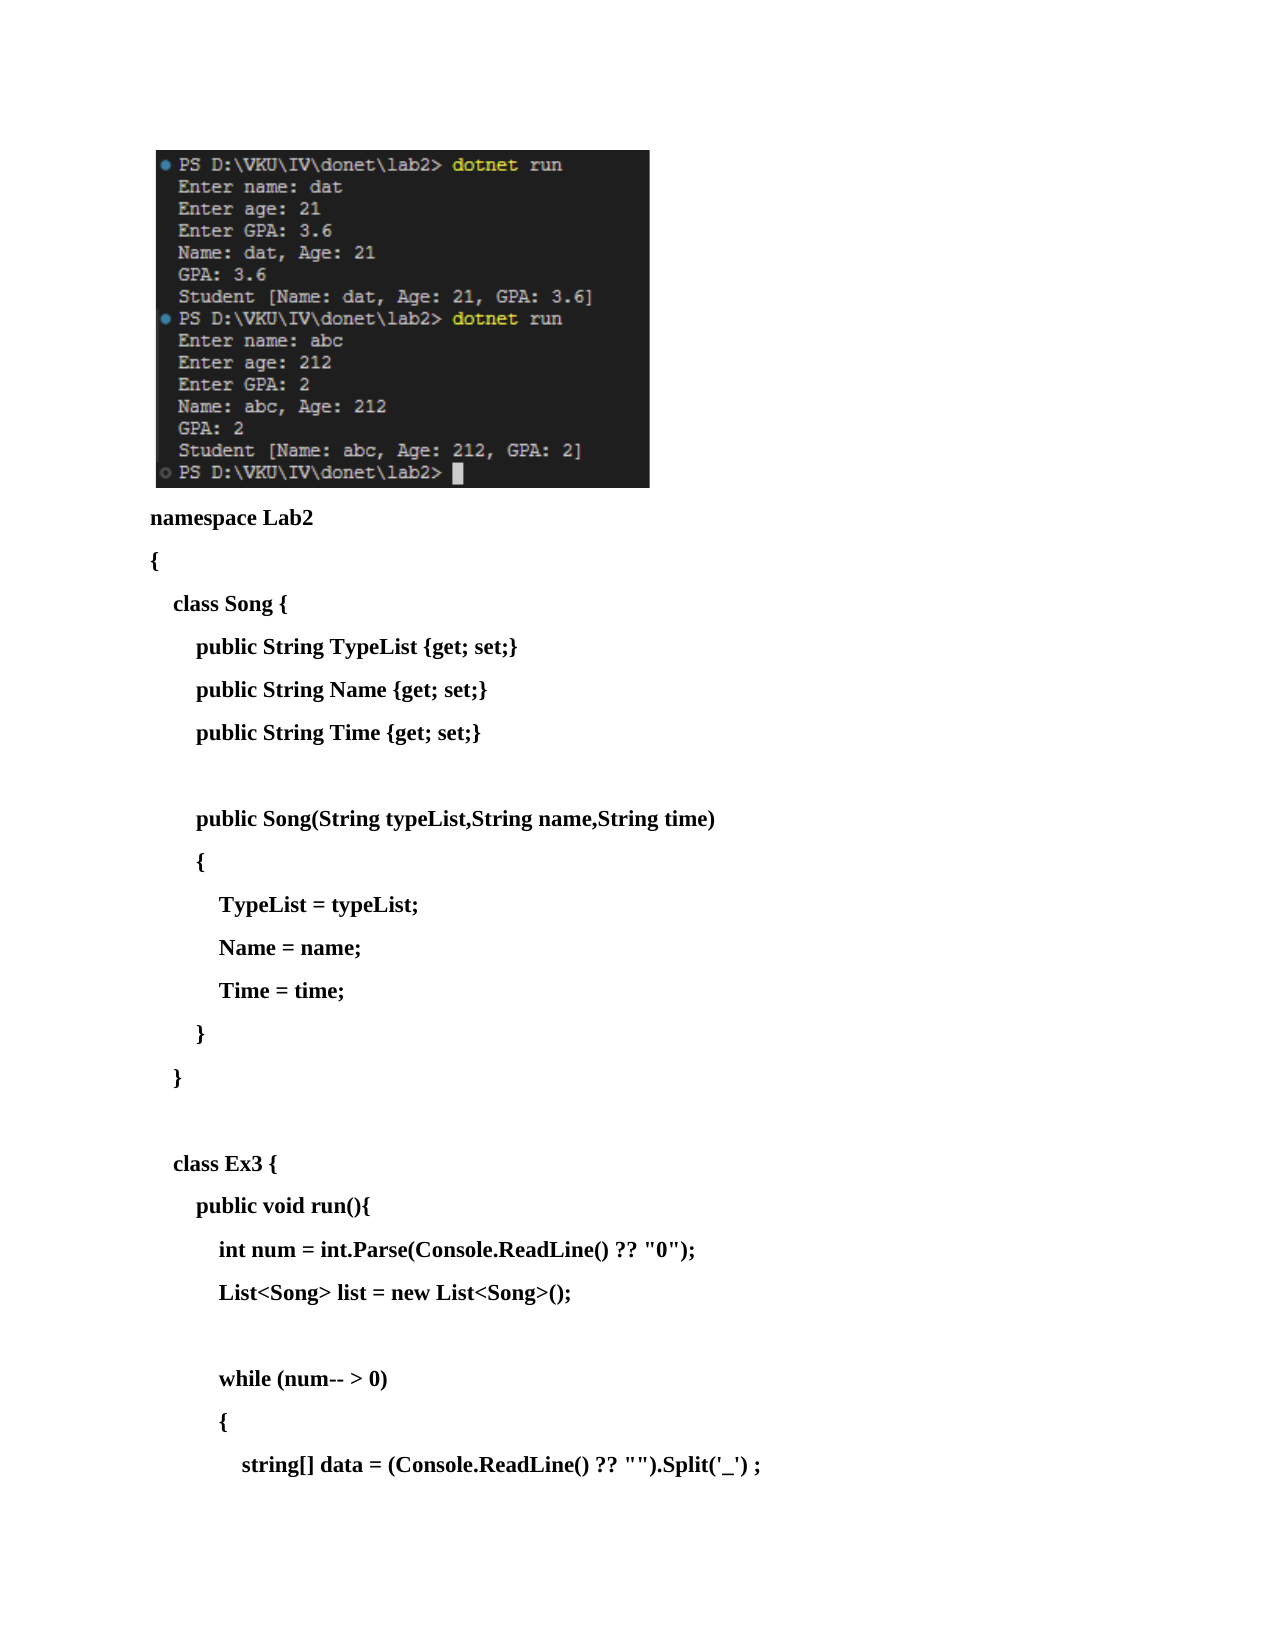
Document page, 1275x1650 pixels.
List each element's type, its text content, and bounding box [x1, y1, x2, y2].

text { [150, 848, 1125, 875]
text List<Song> list = new List<Song>(); [150, 1279, 1125, 1305]
text int num = int.Parse(Console.ReadLine() ?? "0"); [150, 1236, 1125, 1262]
text public Song(String typeList,String name,String time) [150, 805, 1125, 832]
text class Song { [150, 590, 1125, 617]
text public String TypeList {get; set;} [150, 633, 1125, 660]
text while (num-- > 0) [150, 1365, 1125, 1391]
text public String Name {get; set;} [150, 676, 1125, 703]
text string[] data = (Console.ReadLine() ?? "").Split('_') ; [150, 1451, 1125, 1477]
text Name = name; [150, 934, 1125, 961]
text namespace Lab2 [150, 504, 1125, 531]
text TypeList = typeList; [150, 891, 1125, 918]
text public void run(){ [150, 1193, 1125, 1219]
text Time = time; [150, 977, 1125, 1004]
text public String Time {get; set;} [150, 719, 1125, 746]
text } [150, 1021, 1125, 1047]
text class Ex3 { [150, 1149, 1125, 1176]
picture [155, 150, 650, 488]
text { [150, 1408, 1125, 1434]
text { [150, 547, 1125, 574]
text } [150, 1063, 1125, 1090]
